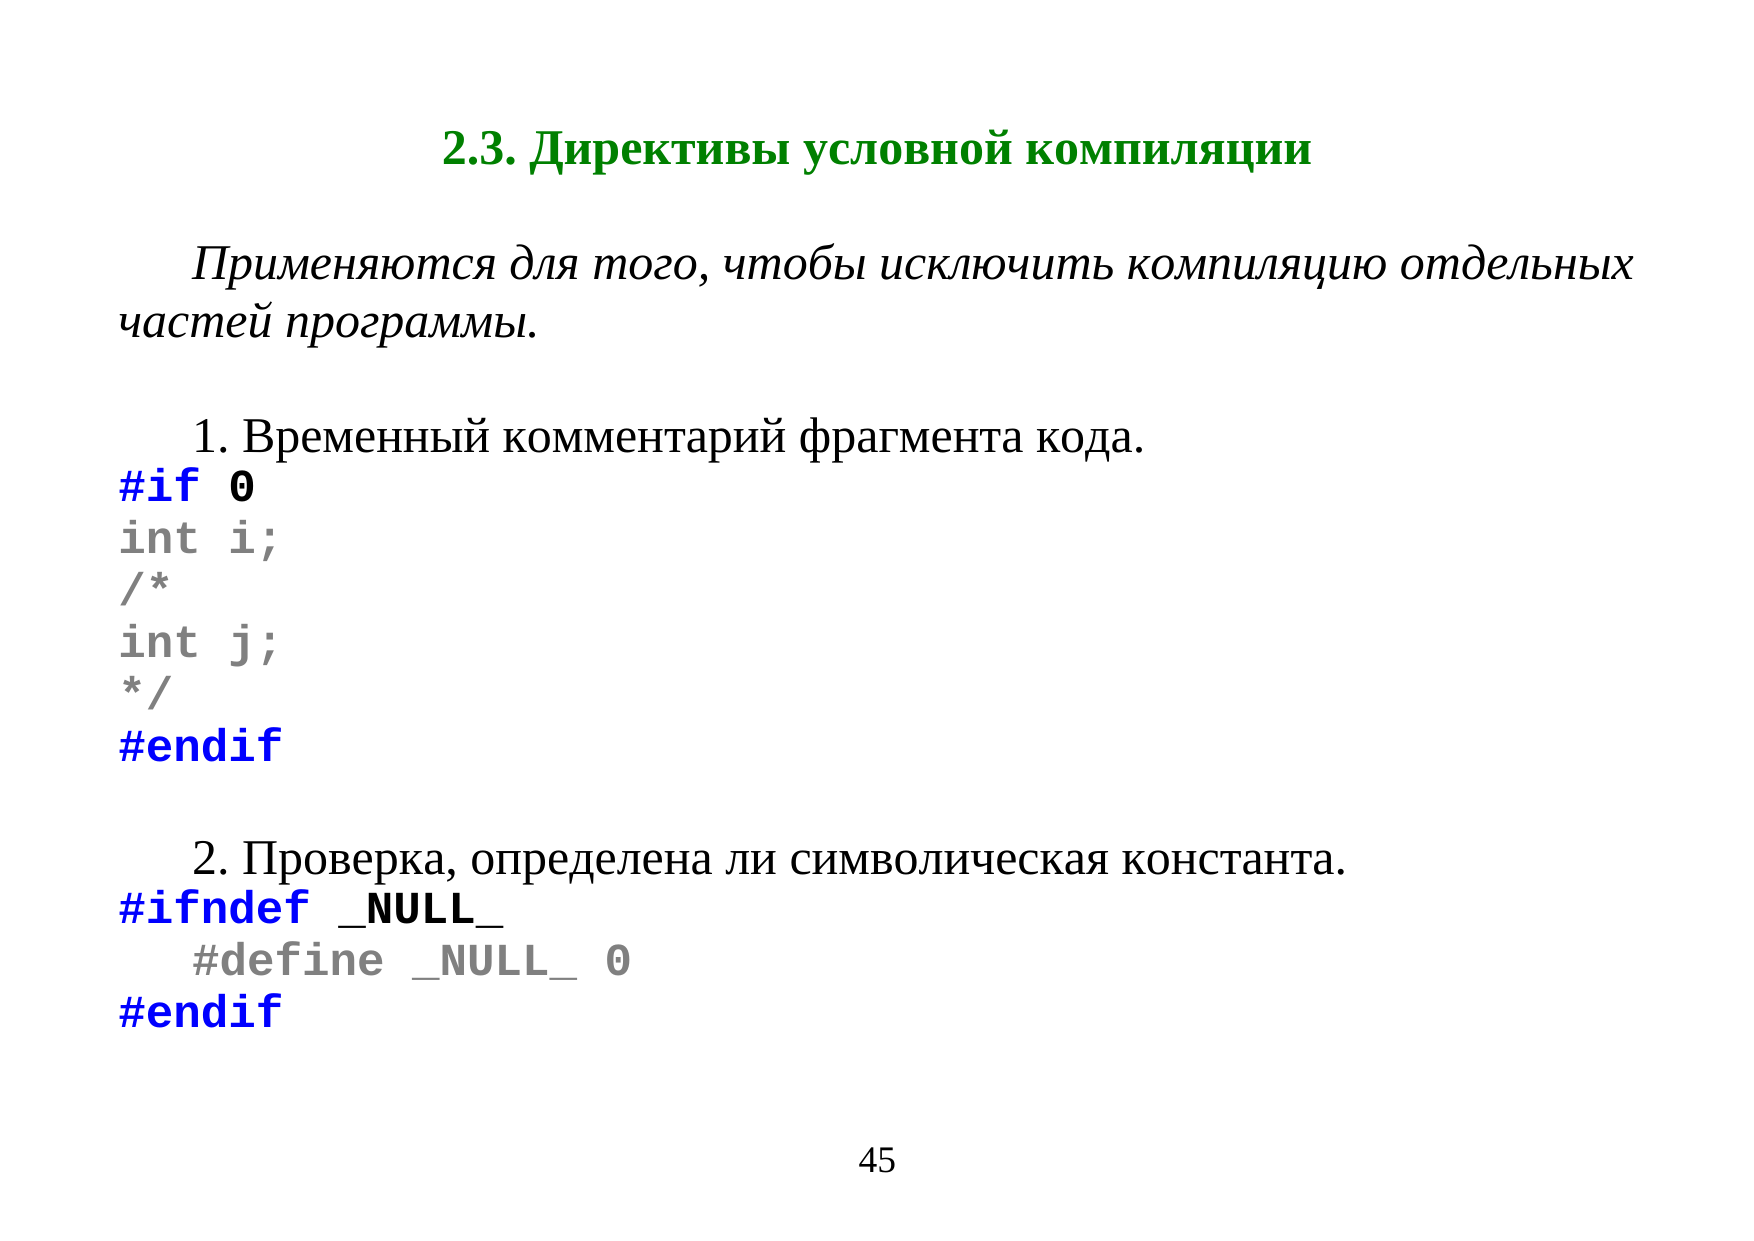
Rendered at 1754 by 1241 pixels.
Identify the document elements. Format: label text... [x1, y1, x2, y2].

text #endif [118, 723, 1636, 775]
text #ifndef _NULL_ [118, 885, 1636, 937]
text #define _NULL_ 0 [118, 937, 1636, 989]
text */ [118, 671, 1636, 723]
text /* [118, 567, 1636, 619]
text int j; [118, 619, 1636, 671]
text int i; [118, 515, 1636, 567]
text 1. Временный комментарий фрагмента кода. [118, 406, 1636, 463]
text 2. Проверка, определена ли символическая константа. [118, 828, 1636, 885]
text #endif [118, 989, 1636, 1041]
text 2.3. Директивы условной компиляции [118, 118, 1636, 176]
text Применяются для того, чтобы исключить компиляцию отдельных частей программы. [118, 233, 1636, 348]
text #if 0 [118, 463, 1636, 515]
